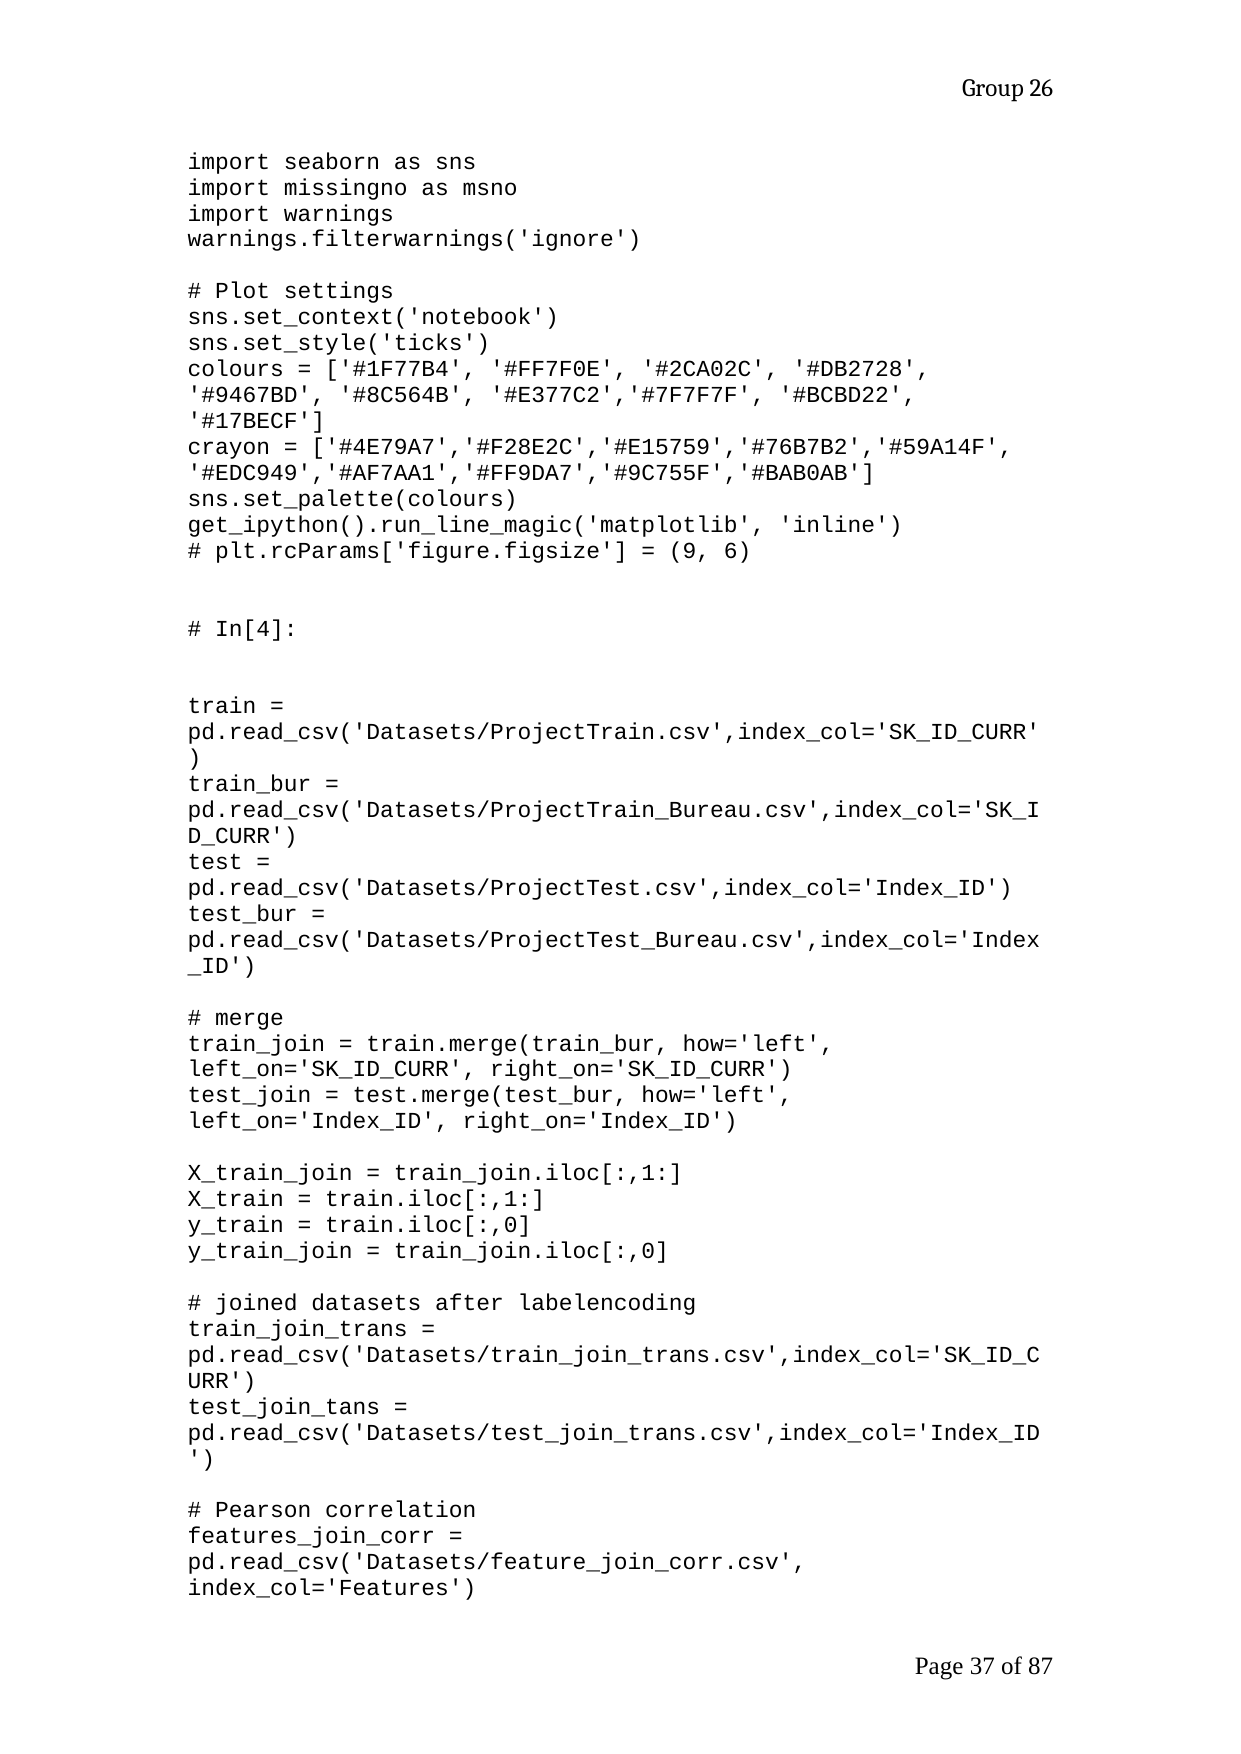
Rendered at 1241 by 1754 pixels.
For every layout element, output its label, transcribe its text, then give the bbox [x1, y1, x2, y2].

text test = pd.read_csv('Datasets/ProjectTest.csv',index_col='Index_ID') [187, 850, 1053, 902]
text y_train_join = train_join.iloc[:,0] [187, 1239, 1053, 1265]
text features_join_corr = pd.read_csv('Datasets/feature_join_corr.csv', index_col='Features') [187, 1525, 1053, 1602]
text crayon = ['#4E79A7','#F28E2C','#E15759','#76B7B2','#59A14F', '#EDC949','#AF7AA1','#FF9DA7','#9C755F','#BAB0AB'] [187, 435, 1053, 487]
text sns.set_palette(colours) [187, 487, 1053, 513]
text X_train_join = train_join.iloc[:,1:] [187, 1162, 1053, 1187]
text # Plot settings [187, 280, 1053, 306]
text warnings.filterwarnings('ignore') [187, 228, 1053, 254]
text import seaborn as sns [187, 150, 1053, 176]
text import missingno as msno [187, 176, 1053, 202]
text # In[4]: [187, 617, 1053, 643]
text train = pd.read_csv('Datasets/ProjectTrain.csv',index_col='SK_ID_CURR') [187, 695, 1053, 772]
text train_join_trans = pd.read_csv('Datasets/train_join_trans.csv',index_col='SK_ID_CURR') [187, 1317, 1053, 1395]
text y_train = train.iloc[:,0] [187, 1213, 1053, 1239]
text colours = ['#1F77B4', '#FF7F0E', '#2CA02C', '#DB2728', '#9467BD', '#8C564B', '#E377C2','#7F7F7F', '#BCBD22', '#17BECF'] [187, 357, 1053, 435]
text X_train = train.iloc[:,1:] [187, 1187, 1053, 1213]
text sns.set_context('notebook') [187, 306, 1053, 332]
text sns.set_style('ticks') [187, 332, 1053, 357]
text train_join = train.merge(train_bur, how='left', left_on='SK_ID_CURR', right_on='SK_ID_CURR') [187, 1032, 1053, 1084]
text test_join = test.merge(test_bur, how='left', left_on='Index_ID', right_on='Index_ID') [187, 1084, 1053, 1136]
text # merge [187, 1006, 1053, 1032]
text # Pearson correlation [187, 1499, 1053, 1525]
text import warnings [187, 202, 1053, 228]
text get_ipython().run_line_magic('matplotlib', 'inline') [187, 513, 1053, 539]
text train_bur = pd.read_csv('Datasets/ProjectTrain_Bureau.csv',index_col='SK_ID_CURR') [187, 772, 1053, 850]
text # joined datasets after labelencoding [187, 1291, 1053, 1317]
text # plt.rcParams['figure.figsize'] = (9, 6) [187, 539, 1053, 565]
text test_join_tans = pd.read_csv('Datasets/test_join_trans.csv',index_col='Index_ID') [187, 1395, 1053, 1473]
text test_bur = pd.read_csv('Datasets/ProjectTest_Bureau.csv',index_col='Index_ID') [187, 902, 1053, 980]
